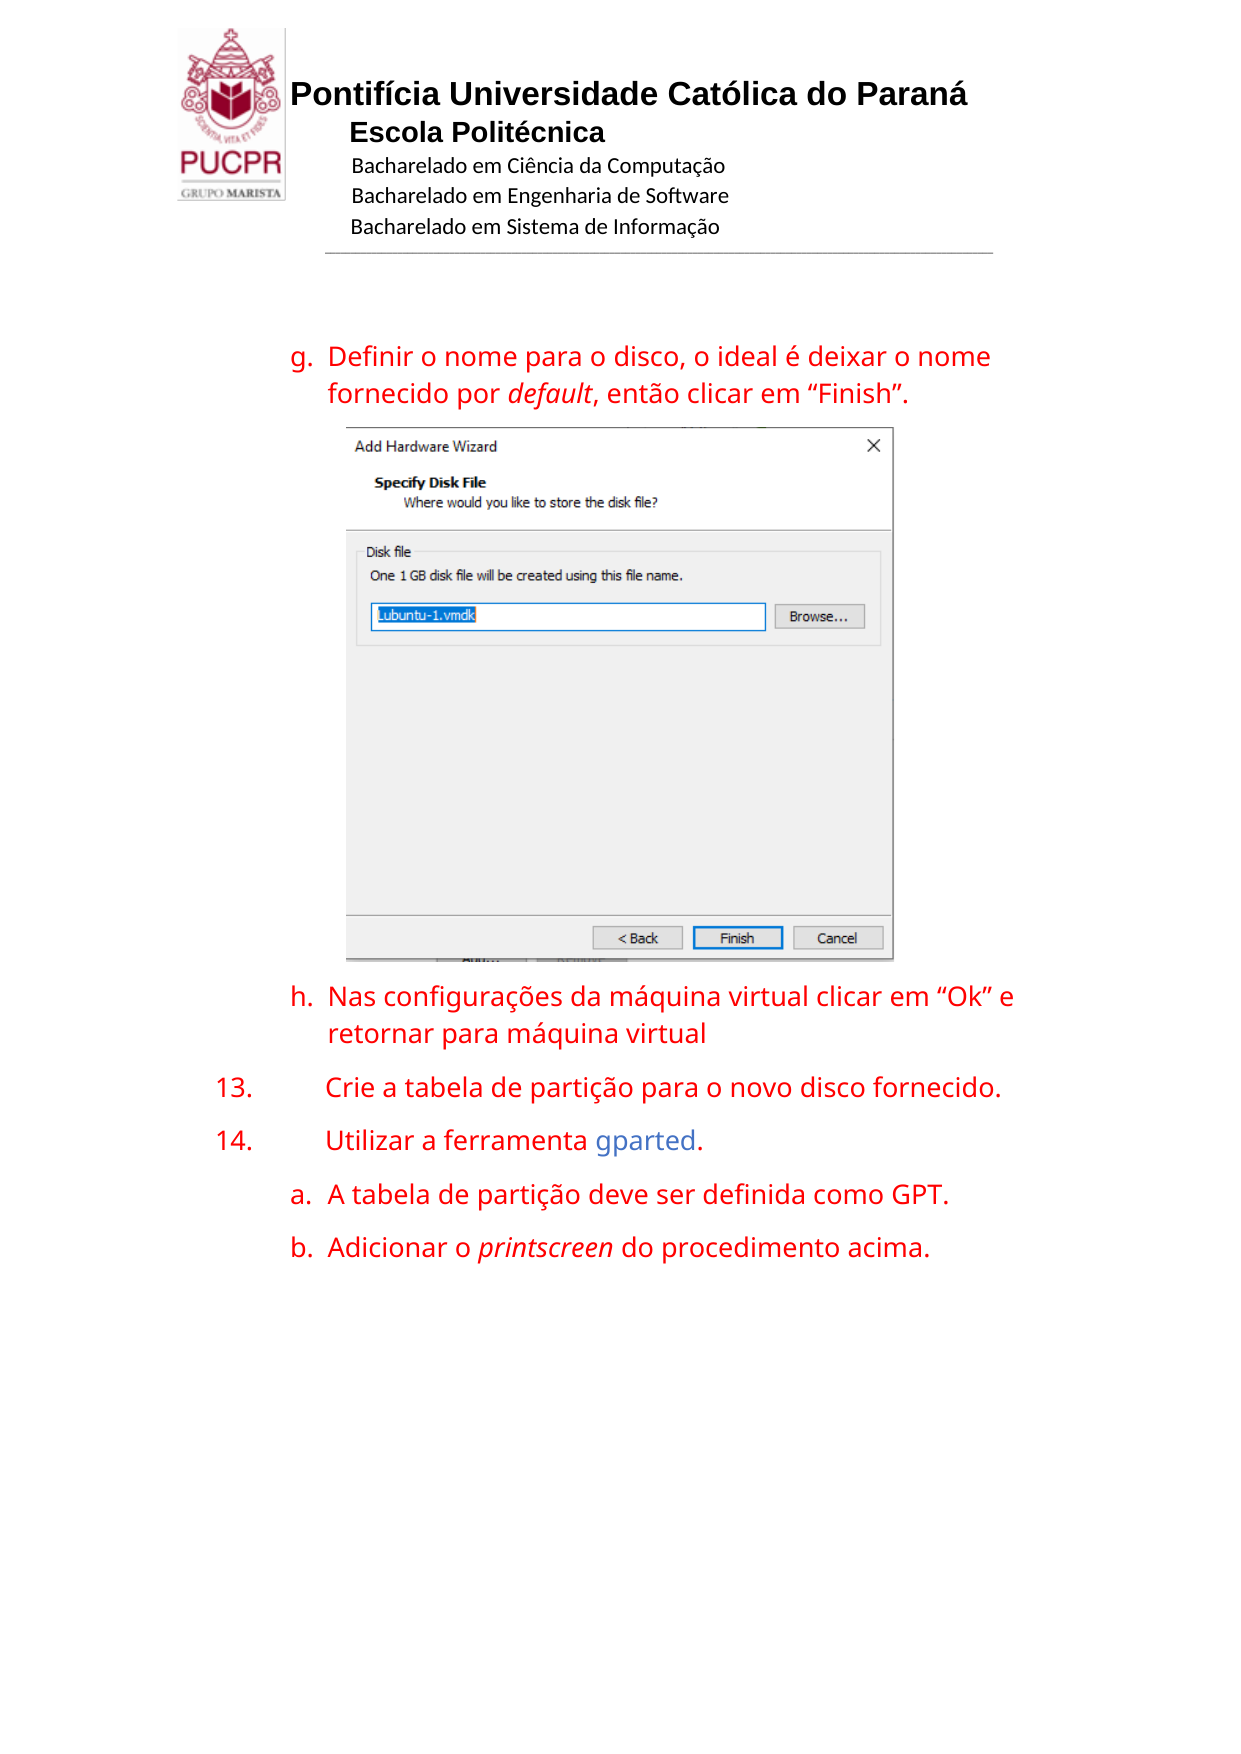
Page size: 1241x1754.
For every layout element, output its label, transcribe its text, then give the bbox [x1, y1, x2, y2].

list Definir o nome para o disco, o ideal é deixar o nome fornecido por default, então clicar em “Finish”. [290, 337, 1063, 411]
list A tabela de partição deve ser definida como GPT. [290, 1175, 1063, 1212]
list Crie a tabela de partição para o novo disco fornecido. [215, 1068, 1063, 1105]
list Utilizar a ferramenta gparted. [215, 1122, 1063, 1159]
list Adicionar o printscreen do procedimento acima. [290, 1229, 1063, 1266]
picture [346, 427, 895, 962]
picture [177, 28, 287, 202]
list Nas configurações da máquina virtual clicar em “Ok” e retornar para máquina virtual [290, 978, 1063, 1052]
